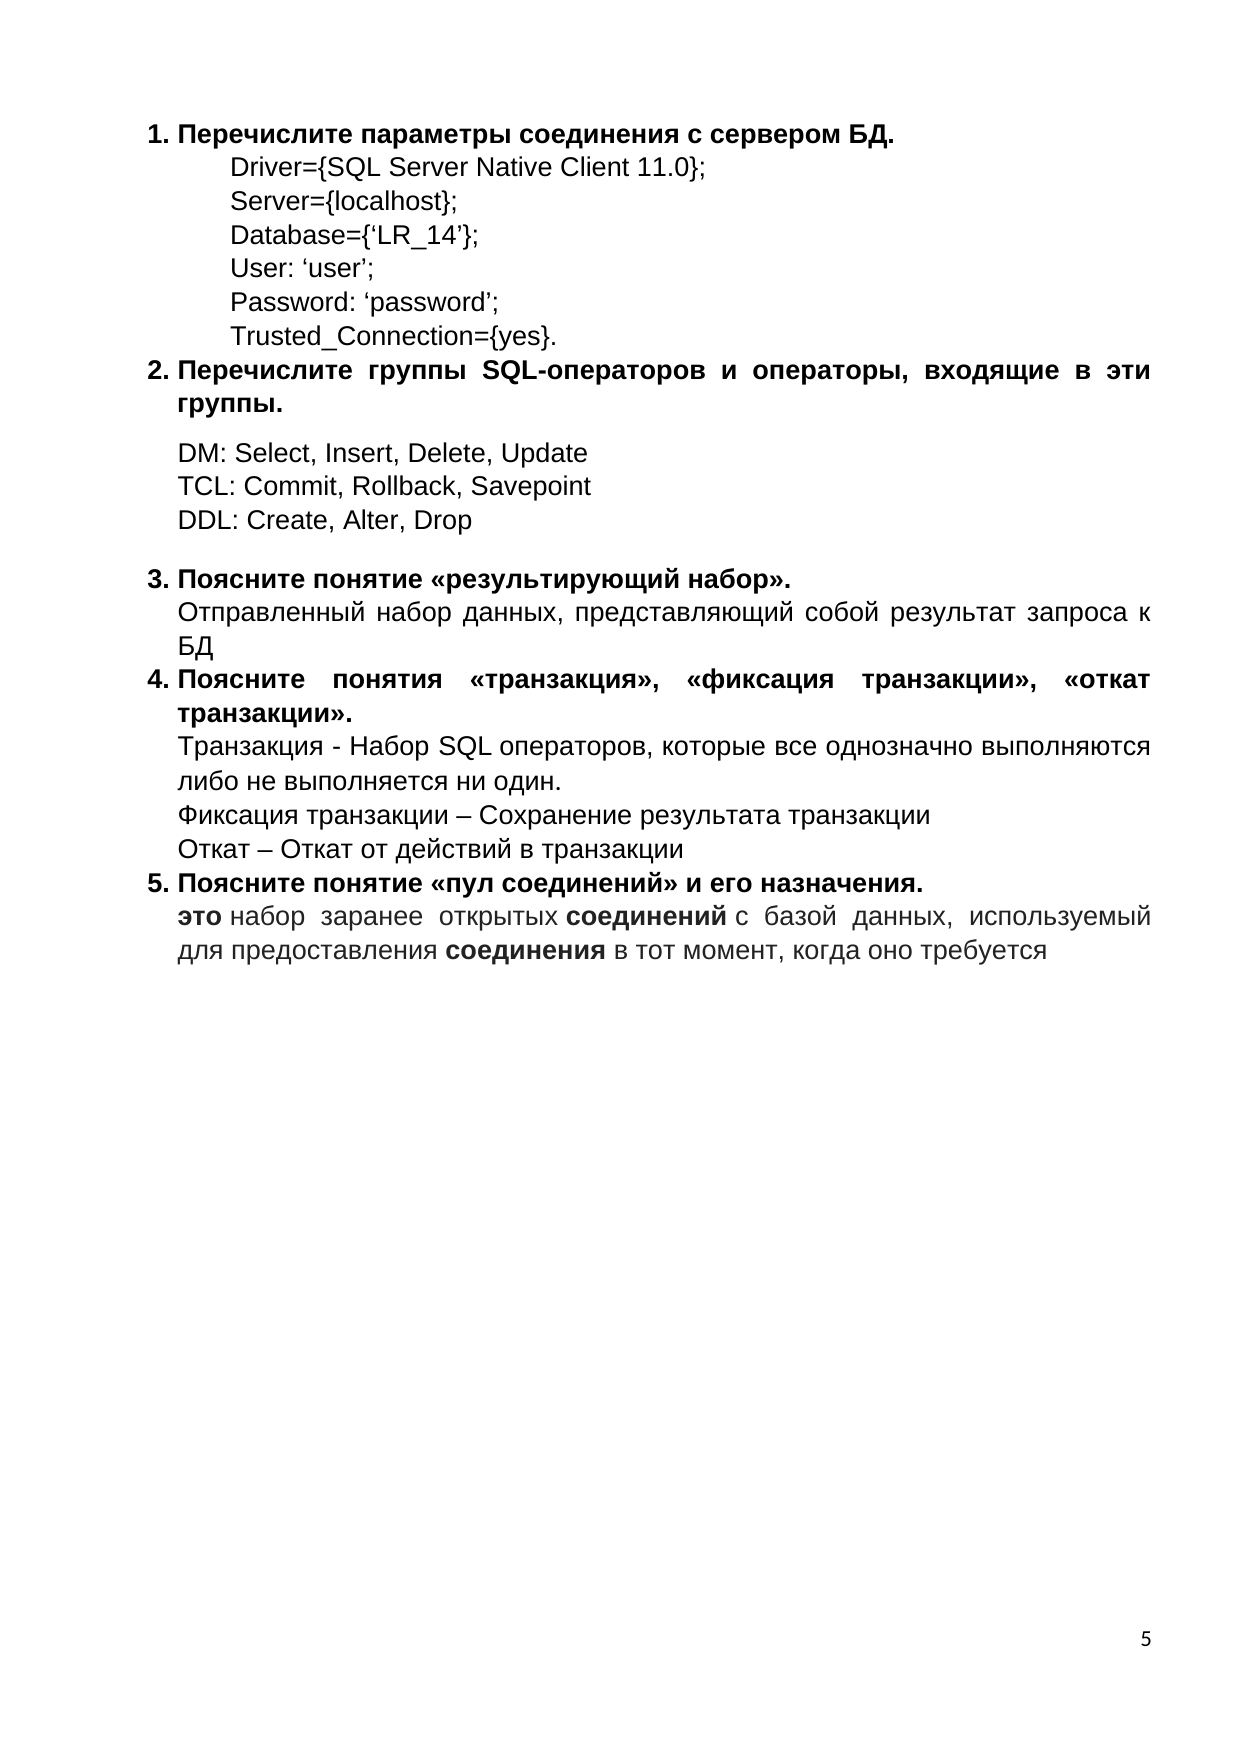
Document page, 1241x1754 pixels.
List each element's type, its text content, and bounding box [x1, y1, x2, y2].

text DM: Select, Insert, Delete, Update [177, 437, 1152, 468]
list User: ‘user’; [177, 252, 1152, 284]
list Password: ‘password’; [177, 286, 1152, 317]
list Перечислите параметры соединения с сервером БД. [177, 118, 1152, 149]
text DDL: Create, Alter, Drop [177, 504, 1152, 535]
list Поясните понятие «пул соединений» и его назначения. [177, 867, 1152, 898]
list Database={‘LR_14’}; [177, 219, 1152, 250]
list Перечислите группы SQL-операторов и операторы, входящие в эти группы. [177, 354, 1152, 418]
text TCL: Commit, Rollback, Savepoint [177, 470, 1152, 502]
list Поясните понятия «транзакция», «фиксация транзакции», «откат транзакции». [177, 663, 1152, 728]
list Поясните понятие «результирующий набор». [177, 563, 1152, 594]
list Фиксация транзакции – Сохранение результата транзакции [177, 799, 1152, 831]
list Server={localhost}; [230, 185, 1152, 216]
list Откат – Откат от действий в транзакции [177, 833, 1152, 864]
list Транзакция - Набор SQL операторов, которые все однозначно выполняются либо не выполняется ни один. [177, 730, 1152, 797]
list Driver={SQL Server Native Client 11.0}; [230, 151, 1152, 182]
list Trusted_Connection={yes}. [177, 320, 1152, 351]
list Отправленный набор данных, представляющий собой результат запроса к БД [177, 596, 1152, 661]
list это набор заранее открытых соединений с базой данных, используемый для предоставления соединения в тот момент, когда оно требуется [177, 900, 1152, 965]
